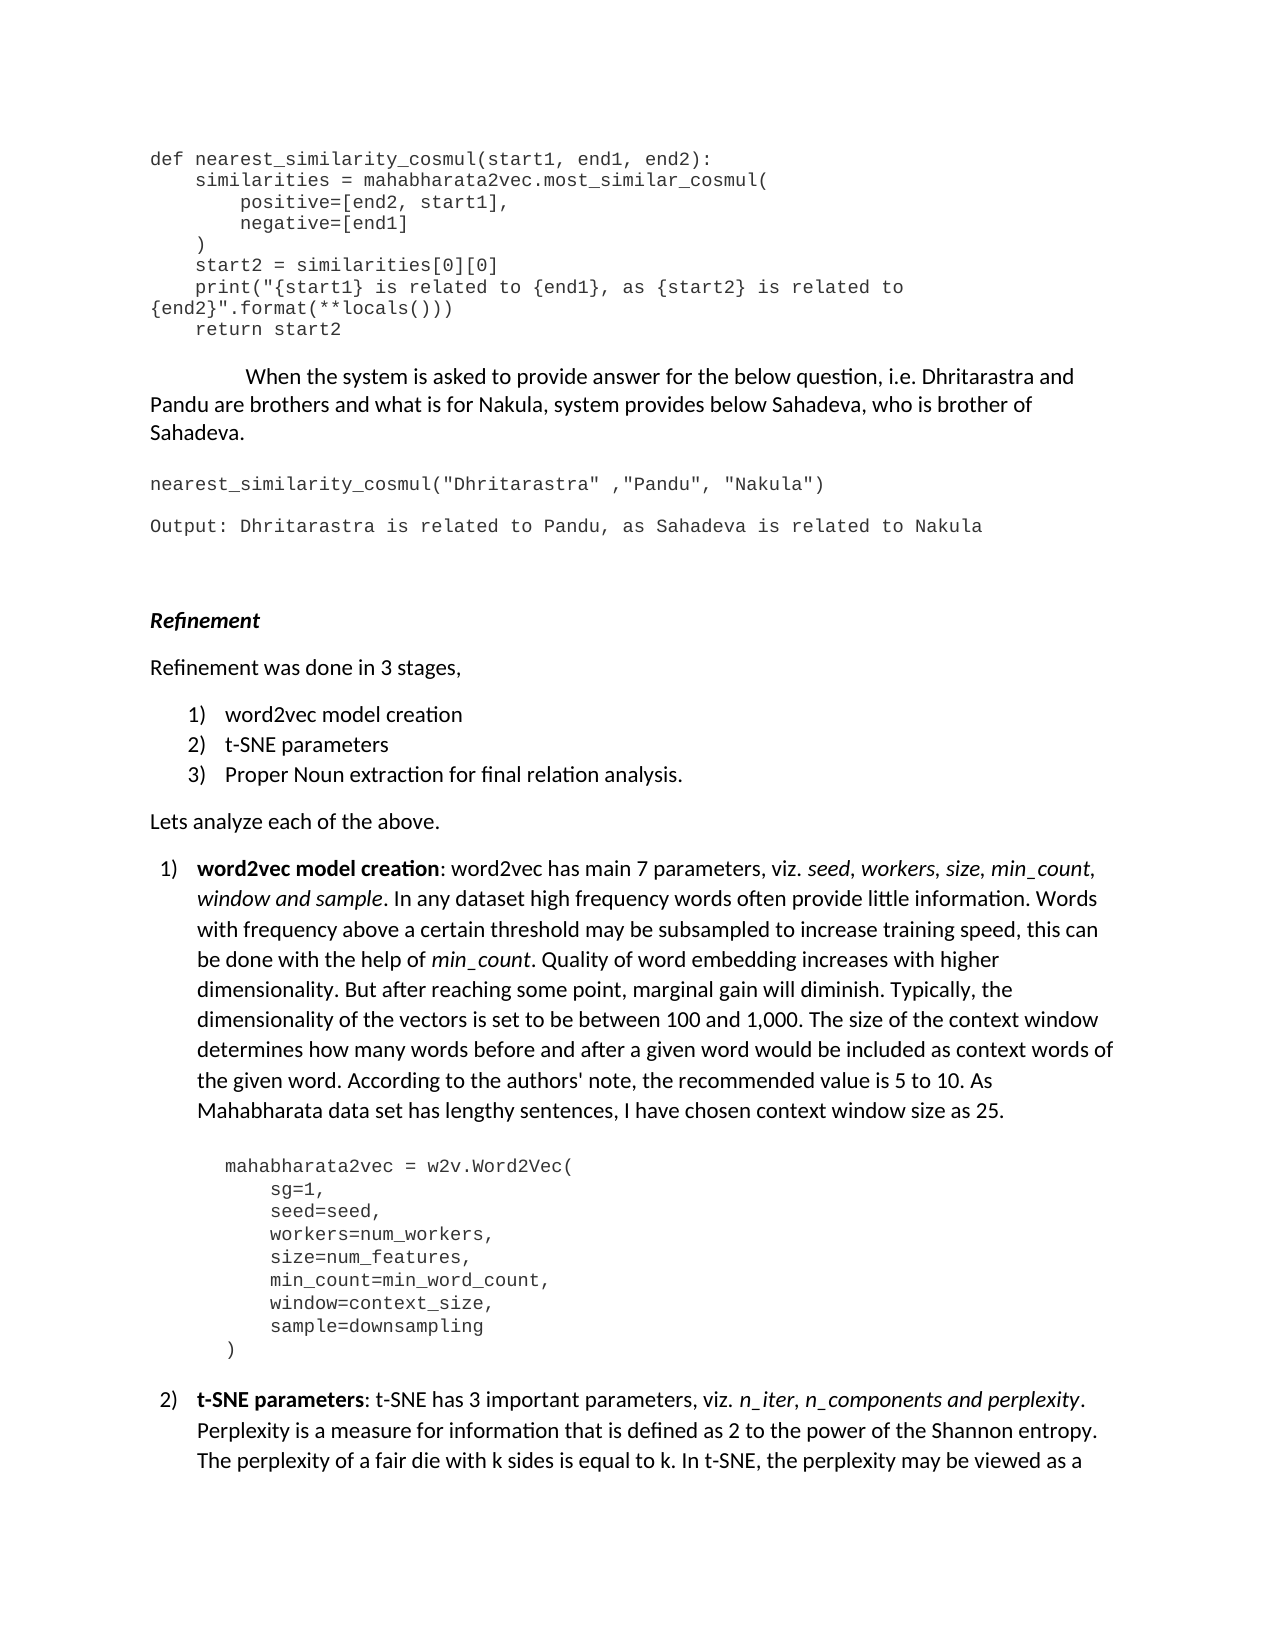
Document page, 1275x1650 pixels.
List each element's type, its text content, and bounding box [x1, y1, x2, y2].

list word2vec model creation: word2vec has main 7 parameters, viz. seed, workers, size, min_count, window and sample. In any dataset high frequency words often provide little information. Words with frequency above a certain threshold may be subsampled to increase training speed, this can be done with the help of min_count. Quality of word embedding increases with higher dimensionality. But after reaching some point, marginal gain will diminish. Typically, the dimensionality of the vectors is set to be between 100 and 1,000. The size of the context window determines how many words before and after a given word would be included as context words of the given word. According to the authors' note, the recommended value is 5 to 10. As Mahabharata data set has lengthy sentences, I have chosen context window size as 25. [159, 854, 1125, 1124]
text Lets analyze each of the above. [150, 807, 1125, 836]
text negative=[end1] [150, 214, 1125, 235]
list seed=seed, [225, 1202, 1125, 1223]
list mahabharata2vec = w2v.Word2Vec( [225, 1156, 1125, 1178]
text positive=[end2, start1], [150, 192, 1125, 214]
list ) [225, 1340, 1125, 1361]
text Refinement was done in 3 stages, [150, 653, 1125, 681]
list word2vec model creation [187, 700, 1125, 728]
text Refinement [150, 606, 1125, 634]
list size=num_features, [225, 1248, 1125, 1269]
text print("{start1} is related to {end1}, as {start2} is related to {end2}".format(**locals())) [150, 277, 1125, 320]
list workers=num_workers, [225, 1225, 1125, 1246]
list window=context_size, [225, 1294, 1125, 1315]
list min_count=min_word_count, [225, 1271, 1125, 1292]
list sg=1, [225, 1179, 1125, 1201]
list t-SNE parameters [187, 730, 1125, 758]
list Proper Noun extraction for final relation analysis. [187, 761, 1125, 789]
text start2 = similarities[0][0] [150, 256, 1125, 277]
text similarities = mahabharata2vec.most_similar_cosmul( [150, 171, 1125, 192]
text return start2 [150, 320, 1125, 341]
text def nearest_similarity_cosmul(start1, end1, end2): [150, 150, 1125, 171]
text nearest_similarity_cosmul("Dhritarastra" ,"Pandu", "Nakula") [150, 474, 1125, 496]
text Output: Dhritarastra is related to Pandu, as Sahadeva is related to Nakula [150, 517, 1125, 538]
text When the system is asked to provide answer for the below question, i.e. Dhritarastra and Pandu are brothers and what is for Nakula, system provides below Sahadeva, who is brother of Sahadeva. [150, 362, 1125, 447]
list sample=downsampling [225, 1317, 1125, 1338]
text ) [150, 235, 1125, 256]
